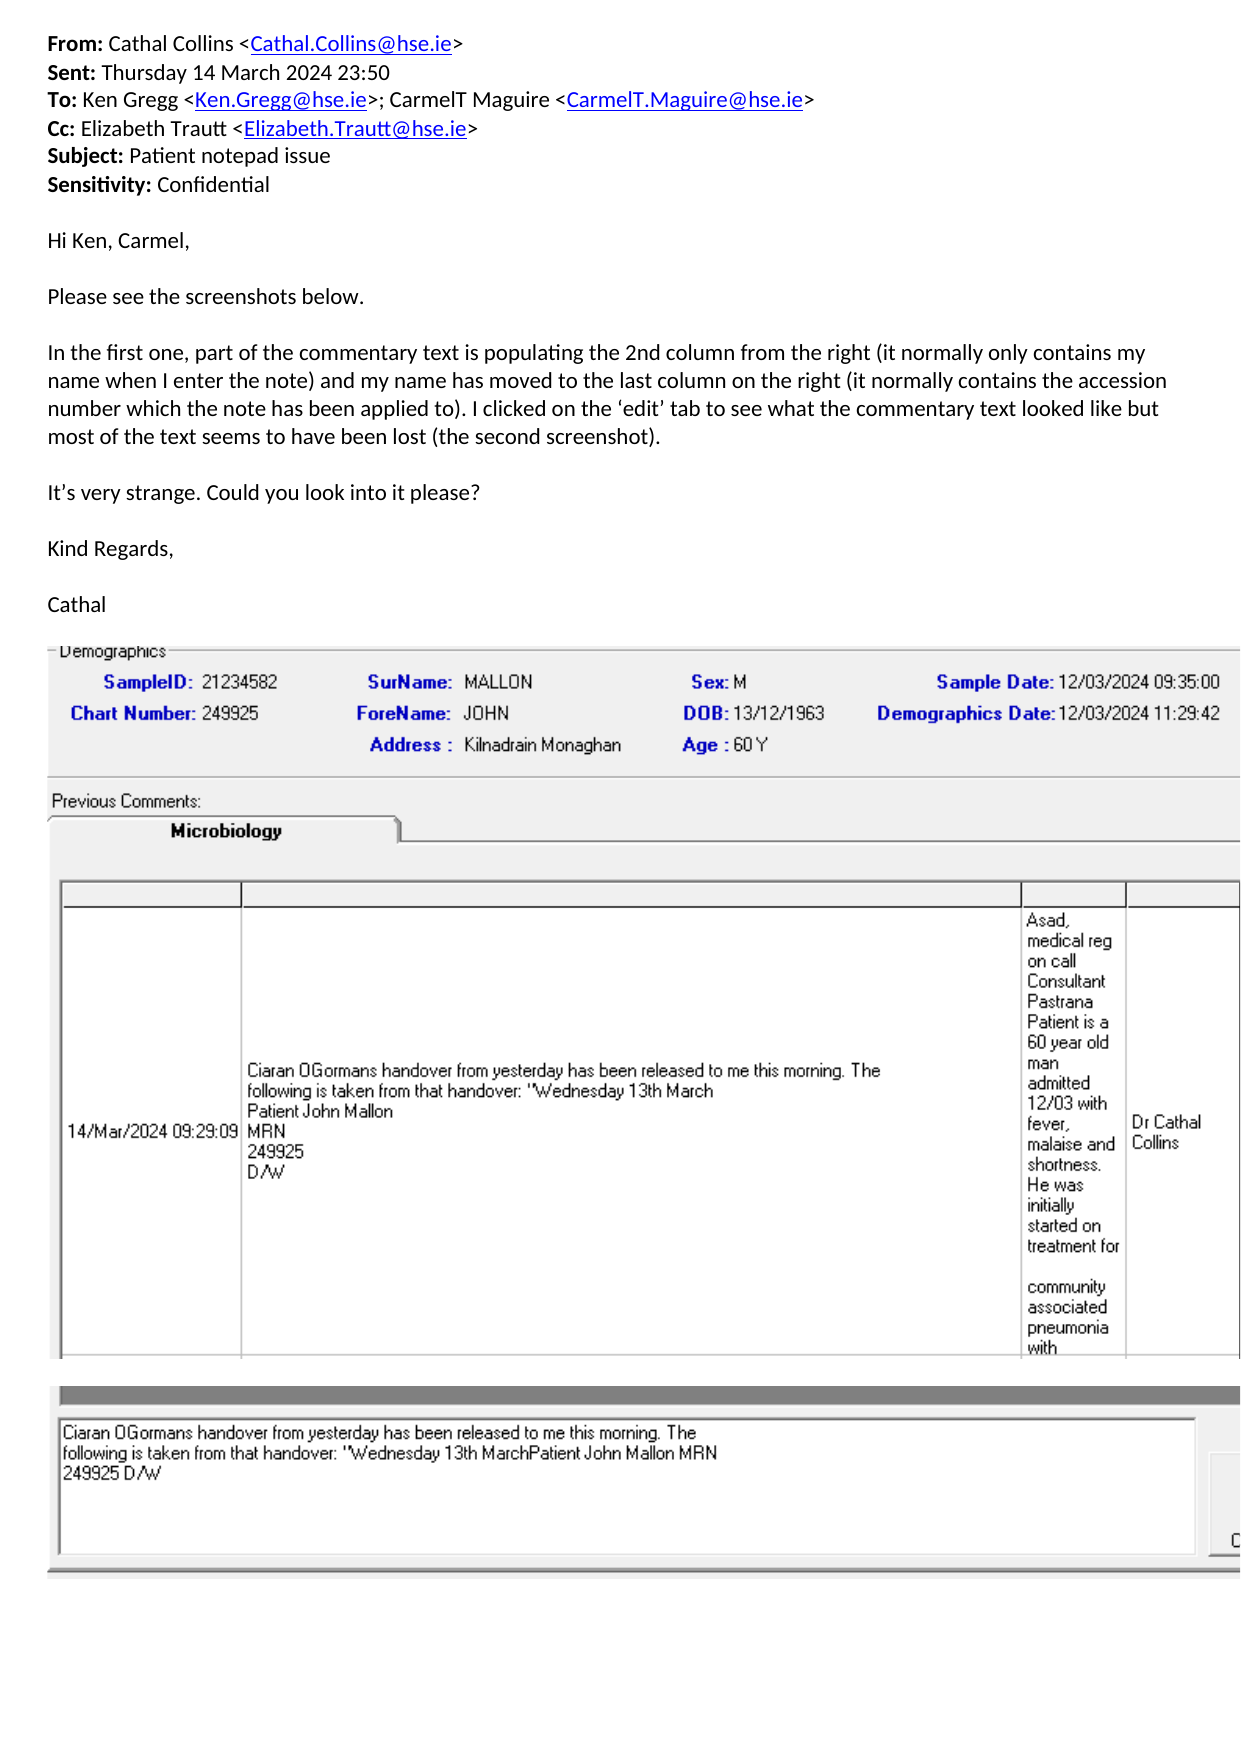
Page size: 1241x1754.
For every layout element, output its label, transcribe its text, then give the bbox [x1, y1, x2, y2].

picture [47, 1386, 1241, 1579]
text Hi Ken, Carmel, [47, 226, 1193, 254]
text Please see the screenshots below. [47, 282, 1193, 310]
text From: Cathal Collins <Cathal.Collins@hse.ie> Sent: Thursday 14 March 2024 23:50 To: Ken Gregg <Ken.Gregg@hse.ie>; CarmelT Maguire <CarmelT.Maguire@hse.ie> Cc: Elizabeth Trautt <Elizabeth.Trautt@hse.ie> Subject: Patient notepad issue Sensitivity: Confidential [47, 29, 1193, 198]
picture [47, 646, 1241, 1359]
text Kind Regards, [47, 534, 1193, 562]
text It’s very strange. Could you look into it please? [47, 478, 1193, 506]
text Cathal [47, 590, 1193, 618]
text In the first one, part of the commentary text is populating the 2nd column from the right (it normally only contains my name when I enter the note) and my name has moved to the last column on the right (it normally contains the accession number which the note has been applied to). I clicked on the ‘edit’ tab to see what the commentary text looked like but most of the text seems to have been lost (the second screenshot). [47, 338, 1193, 450]
